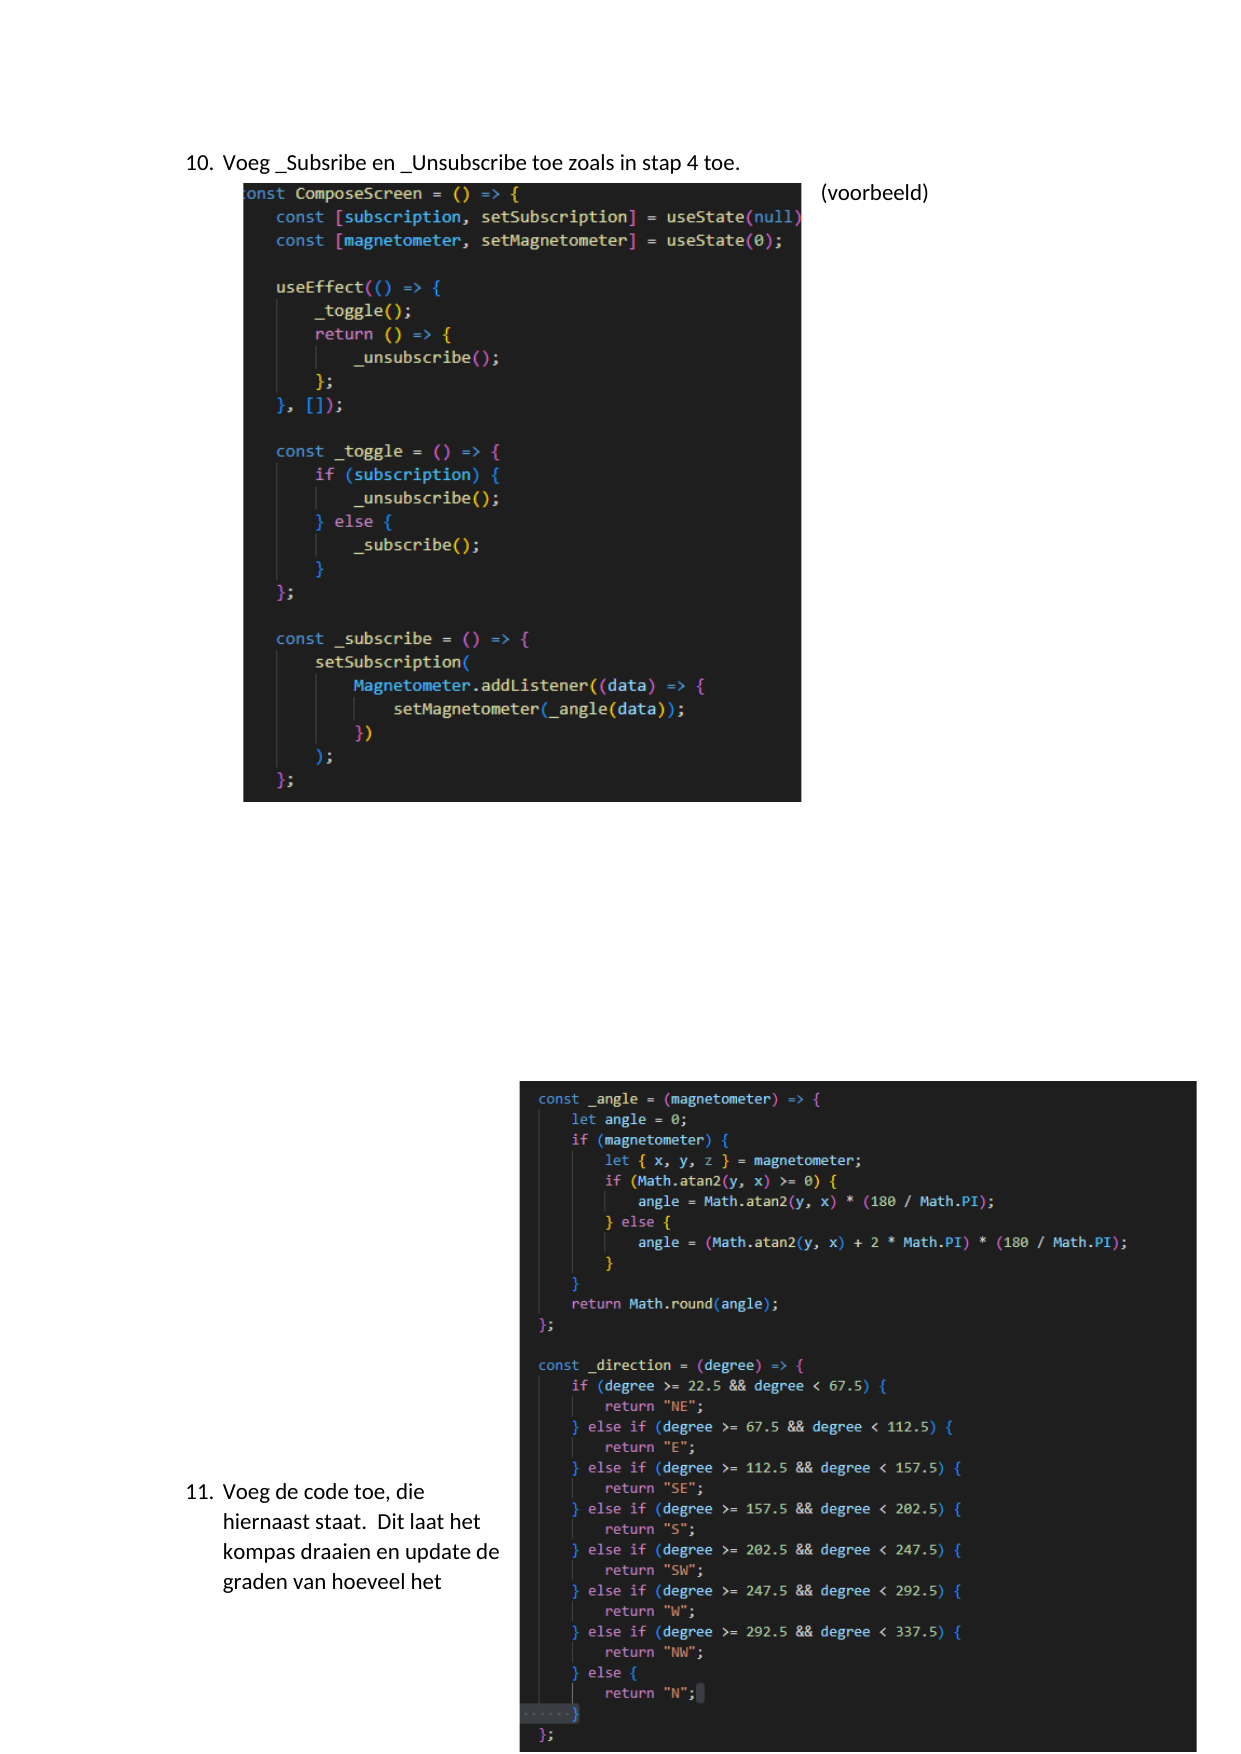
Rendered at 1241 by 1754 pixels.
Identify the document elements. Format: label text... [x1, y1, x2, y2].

picture [242, 183, 802, 799]
picture [518, 1081, 1196, 1751]
list Voeg _Subsribe en _Unsubscribe toe zoals in stap 4 toe. (voorbeeld) [185, 148, 1093, 387]
